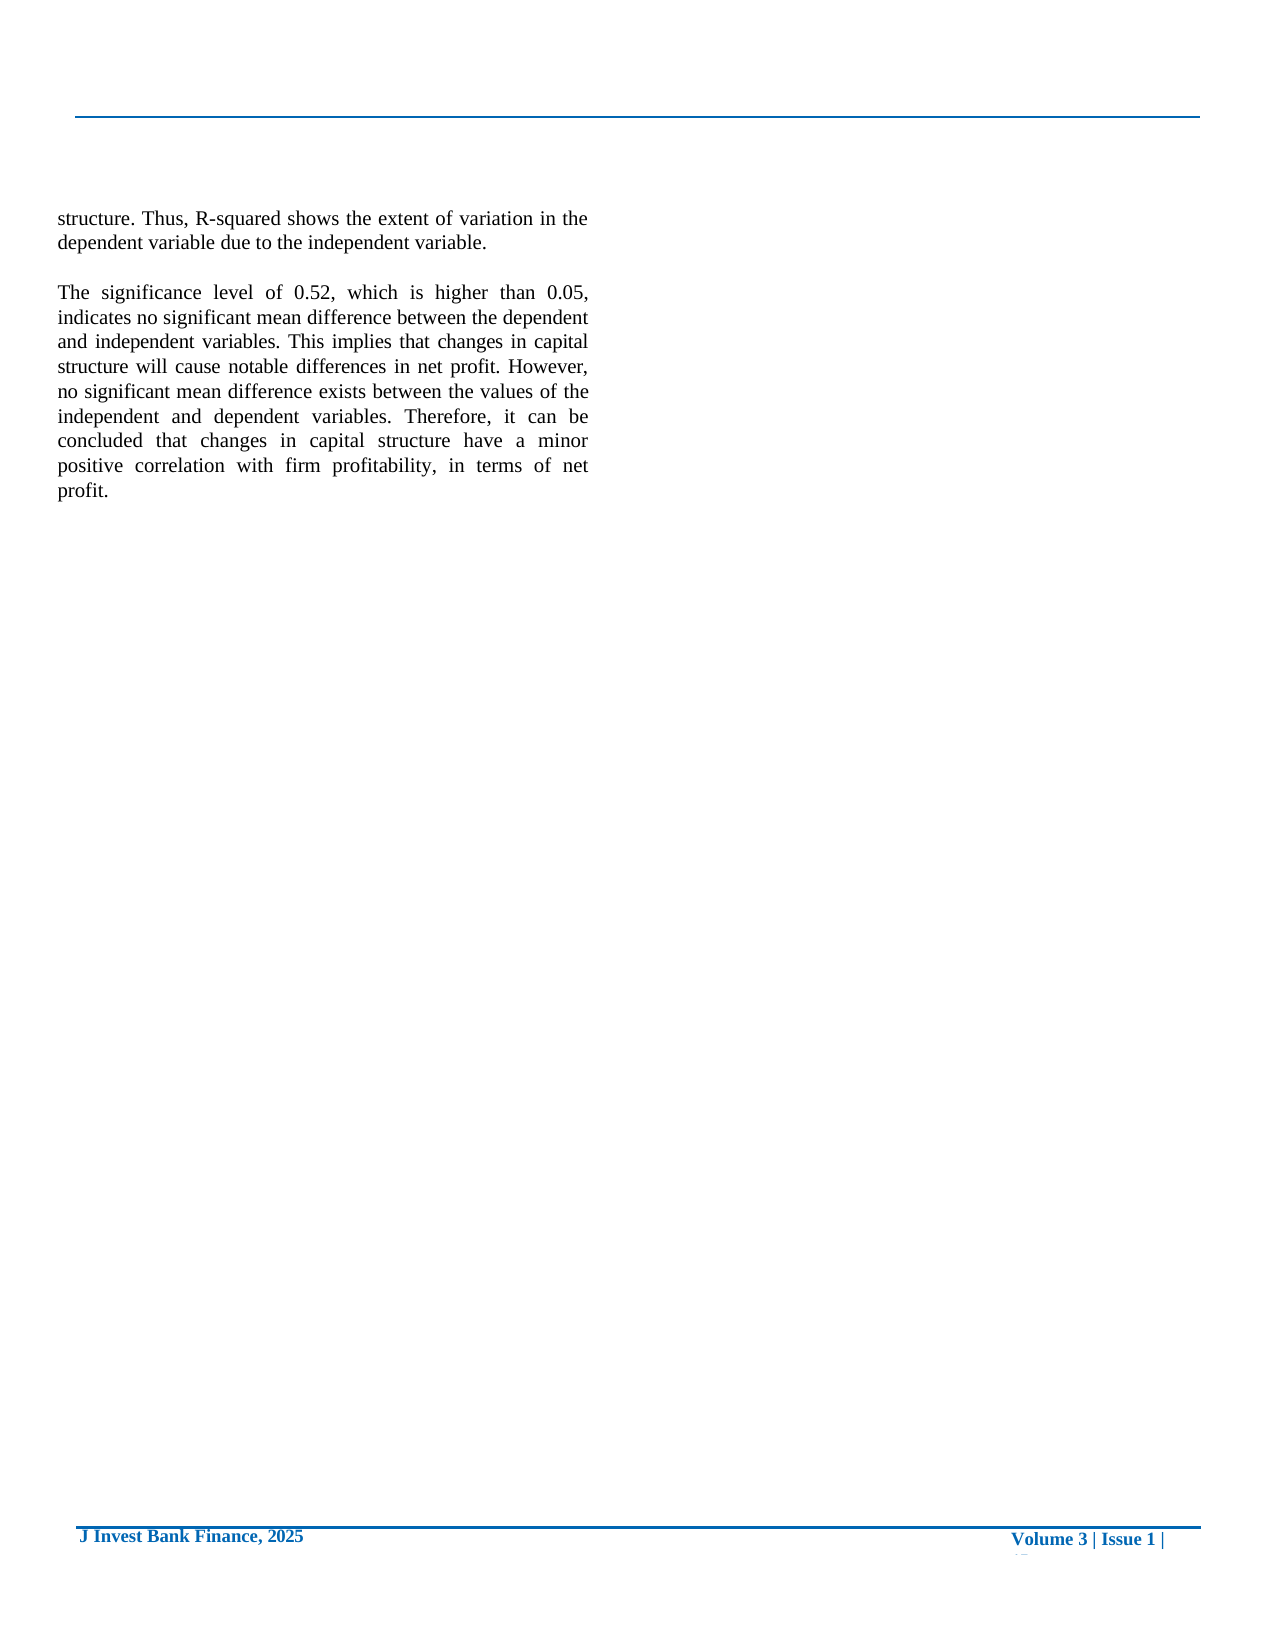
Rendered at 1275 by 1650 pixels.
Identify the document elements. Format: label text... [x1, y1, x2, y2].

text structure. Thus, R-squared shows the extent of variation in the dependent variable due to the independent variable. [57, 205, 589, 254]
text The significance level of 0.52, which is higher than 0.05, indicates no significant mean difference between the dependent and independent variables. This implies that changes in capital structure will cause notable differences in net profit. However, no significant mean difference exists between the values of the independent and dependent variables. Therefore, it can be concluded that changes in capital structure have a minor positive correlation with firm profitability, in terms of net profit. [57, 280, 589, 502]
